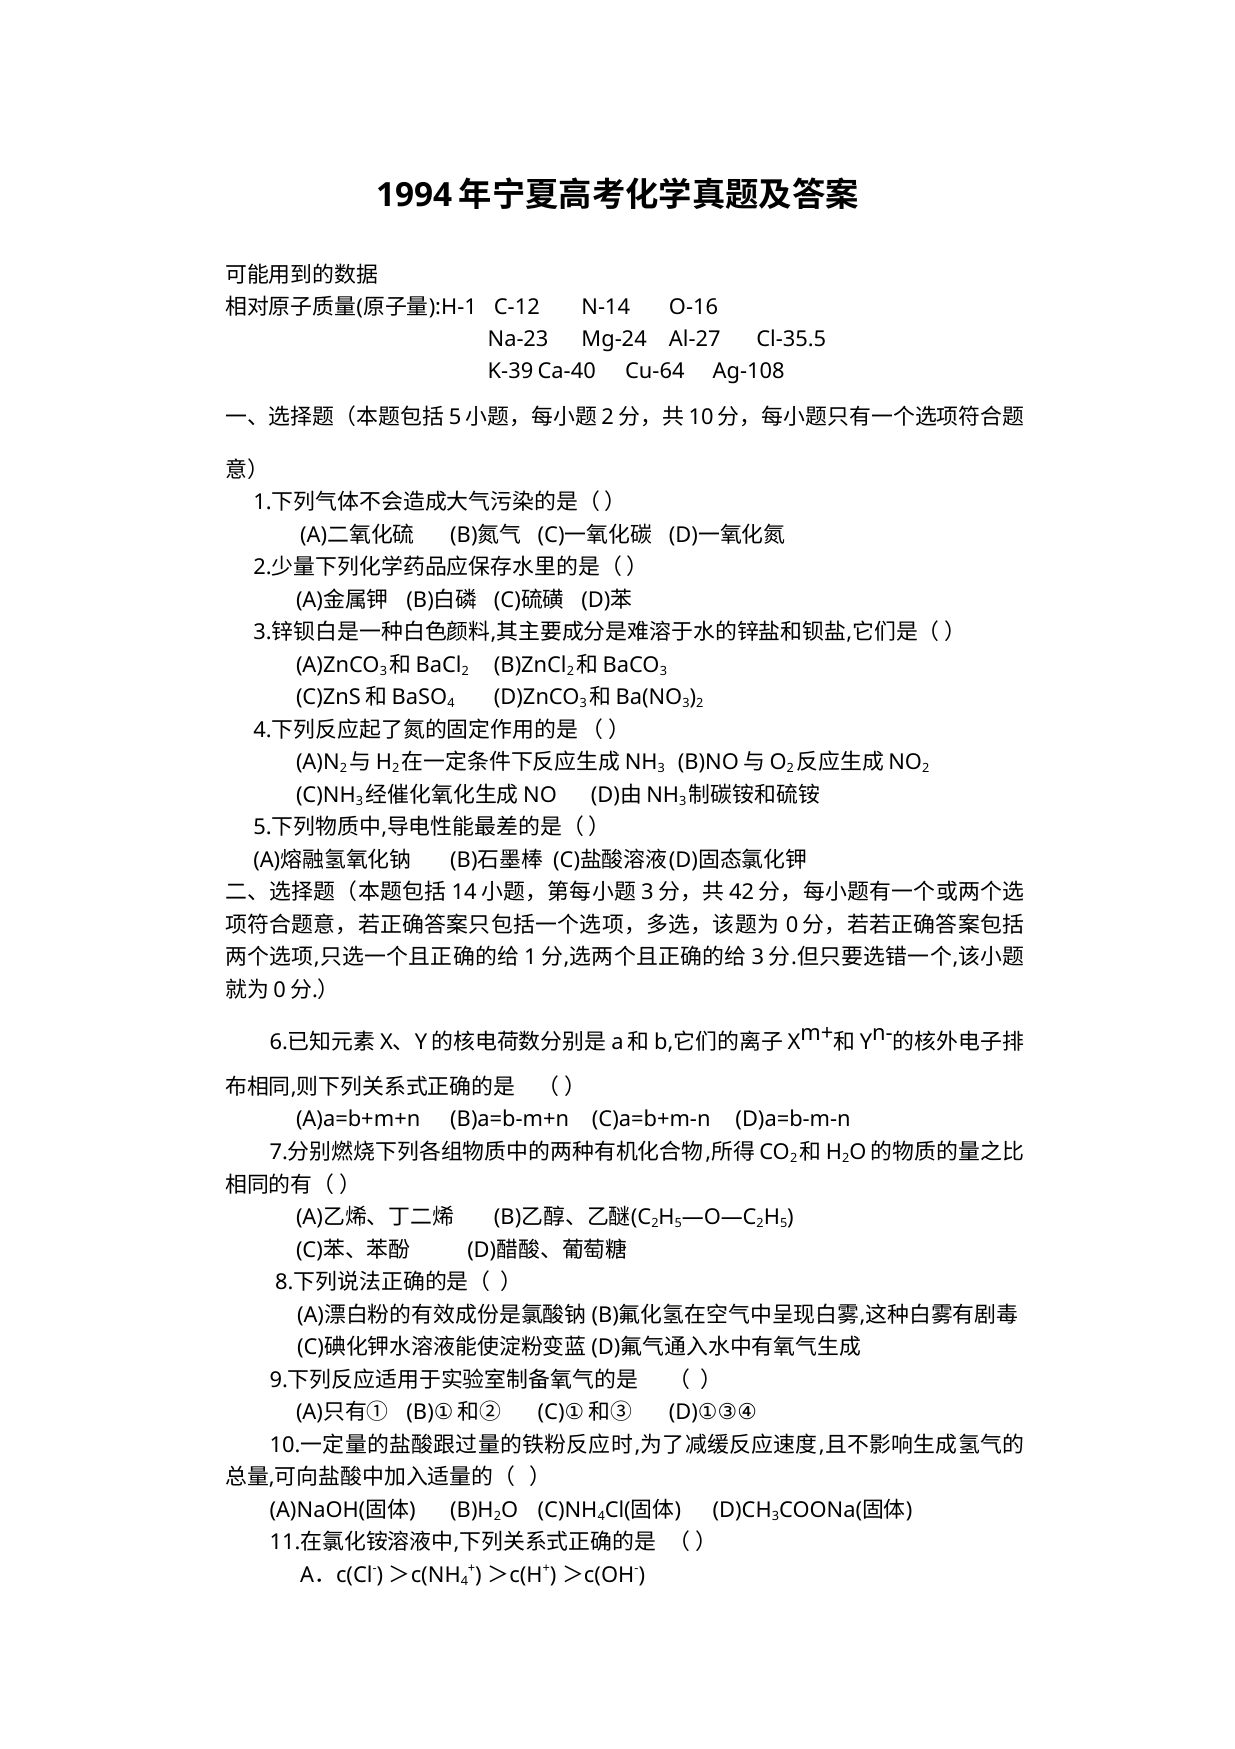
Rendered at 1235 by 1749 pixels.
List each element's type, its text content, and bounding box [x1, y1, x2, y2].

text (A)N2与H2在一定条件下反应生成NH3 (B)NO与O2反应生成NO2 [225, 744, 1025, 777]
text (A)a=b+m+n (B)a=b-m+n (C)a=b+m-n (D)a=b-m-n [225, 1102, 1025, 1134]
text (C)碘化钾水溶液能使淀粉变蓝 (D)氟气通入水中有氧气生成 [187, 1329, 1025, 1362]
text 9.下列反应适用于实验室制备氧气的是 （ ） [225, 1362, 1025, 1394]
text (C)NH3经催化氧化生成NO (D)由NH3制碳铵和硫铵 [225, 777, 1025, 809]
text Na-23 Mg-24 Al-27 Cl-35.5 [225, 322, 1025, 354]
text K-39 Ca-40 Cu-64 Ag-108 [225, 354, 1025, 387]
text (A)二氧化硫 (B)氮气 (C)一氧化碳 (D)一氧化氮 [225, 517, 1025, 549]
text 6.已知元素X、Y的核电荷数分别是a和b,它们的离子Xm+和Yn-的核外电子排布相同,则下列关系式正确的是 （ ） [225, 1004, 1025, 1102]
text (A)熔融氢氧化钠 (B)石墨棒 (C)盐酸溶液 (D)固态氯化钾 [187, 842, 1025, 874]
text (A)乙烯、丁二烯 (B)乙醇、乙醚(C2H5—O—C2H5) [225, 1199, 1025, 1232]
text 二、选择题（本题包括14小题，第每小题3分，共42分，每小题有一个或两个选项符合题意，若正确答案只包括一个选项，多选，该题为0分，若若正确答案包括两个选项,只选一个且正确的给1分,选两个且正确的给3分.但只要选错一个,该小题就为0分.） [225, 874, 1025, 1004]
text 1.下列气体不会造成大气污染的是（ ） [187, 484, 1025, 517]
text 相对原子质量(原子量):H-1 C-12 N-14 O-16 [225, 289, 1025, 322]
text 3.锌钡白是一种白色颜料,其主要成分是难溶于水的锌盐和钡盐,它们是（ ） [187, 614, 1025, 647]
text 5.下列物质中,导电性能最差的是（ ） [187, 809, 1025, 842]
text 1994年宁夏高考化学真题及答案 [187, 159, 1047, 224]
text (A)ZnCO3和BaCl2 (B)ZnCl2和BaCO3 [225, 647, 1025, 679]
text A．c(Cl-) ＞c(NH4+) ＞c(H+) ＞c(OH-) [225, 1557, 1025, 1589]
text 7.分别燃烧下列各组物质中的两种有机化合物,所得CO2和H2O的物质的量之比相同的有（ ） [225, 1134, 1025, 1199]
text (C)苯、苯酚 (D)醋酸、葡萄糖 [225, 1232, 1025, 1264]
text 8.下列说法正确的是（ ） [187, 1264, 1025, 1297]
text 4.下列反应起了氮的固定作用的是 （ ） [187, 712, 1025, 744]
text (A)只有① (B)①和② (C)①和③ (D)①③④ [225, 1394, 1025, 1427]
text 可能用到的数据 [225, 257, 1025, 289]
text 11.在氯化铵溶液中,下列关系式正确的是 （ ） [225, 1524, 1025, 1557]
text (A)NaOH(固体) (B)H2O (C)NH4Cl(固体) (D)CH3COONa(固体) [262, 1492, 1025, 1524]
text 2.少量下列化学药品应保存水里的是（ ） [187, 549, 1025, 582]
text 一、选择题（本题包括5小题，每小题2分，共10分，每小题只有一个选项符合题意） [225, 387, 1025, 484]
text 10.一定量的盐酸跟过量的铁粉反应时,为了减缓反应速度,且不影响生成氢气的总量,可向盐酸中加入适量的（ ） [225, 1427, 1025, 1492]
text (A)金属钾 (B)白磷 (C)硫磺 (D)苯 [225, 582, 1025, 614]
text (A)漂白粉的有效成份是氯酸钠 (B)氟化氢在空气中呈现白雾,这种白雾有剧毒 [187, 1297, 1025, 1329]
text (C)ZnS和BaSO4 (D)ZnCO3和Ba(NO3)2 [225, 679, 1025, 712]
